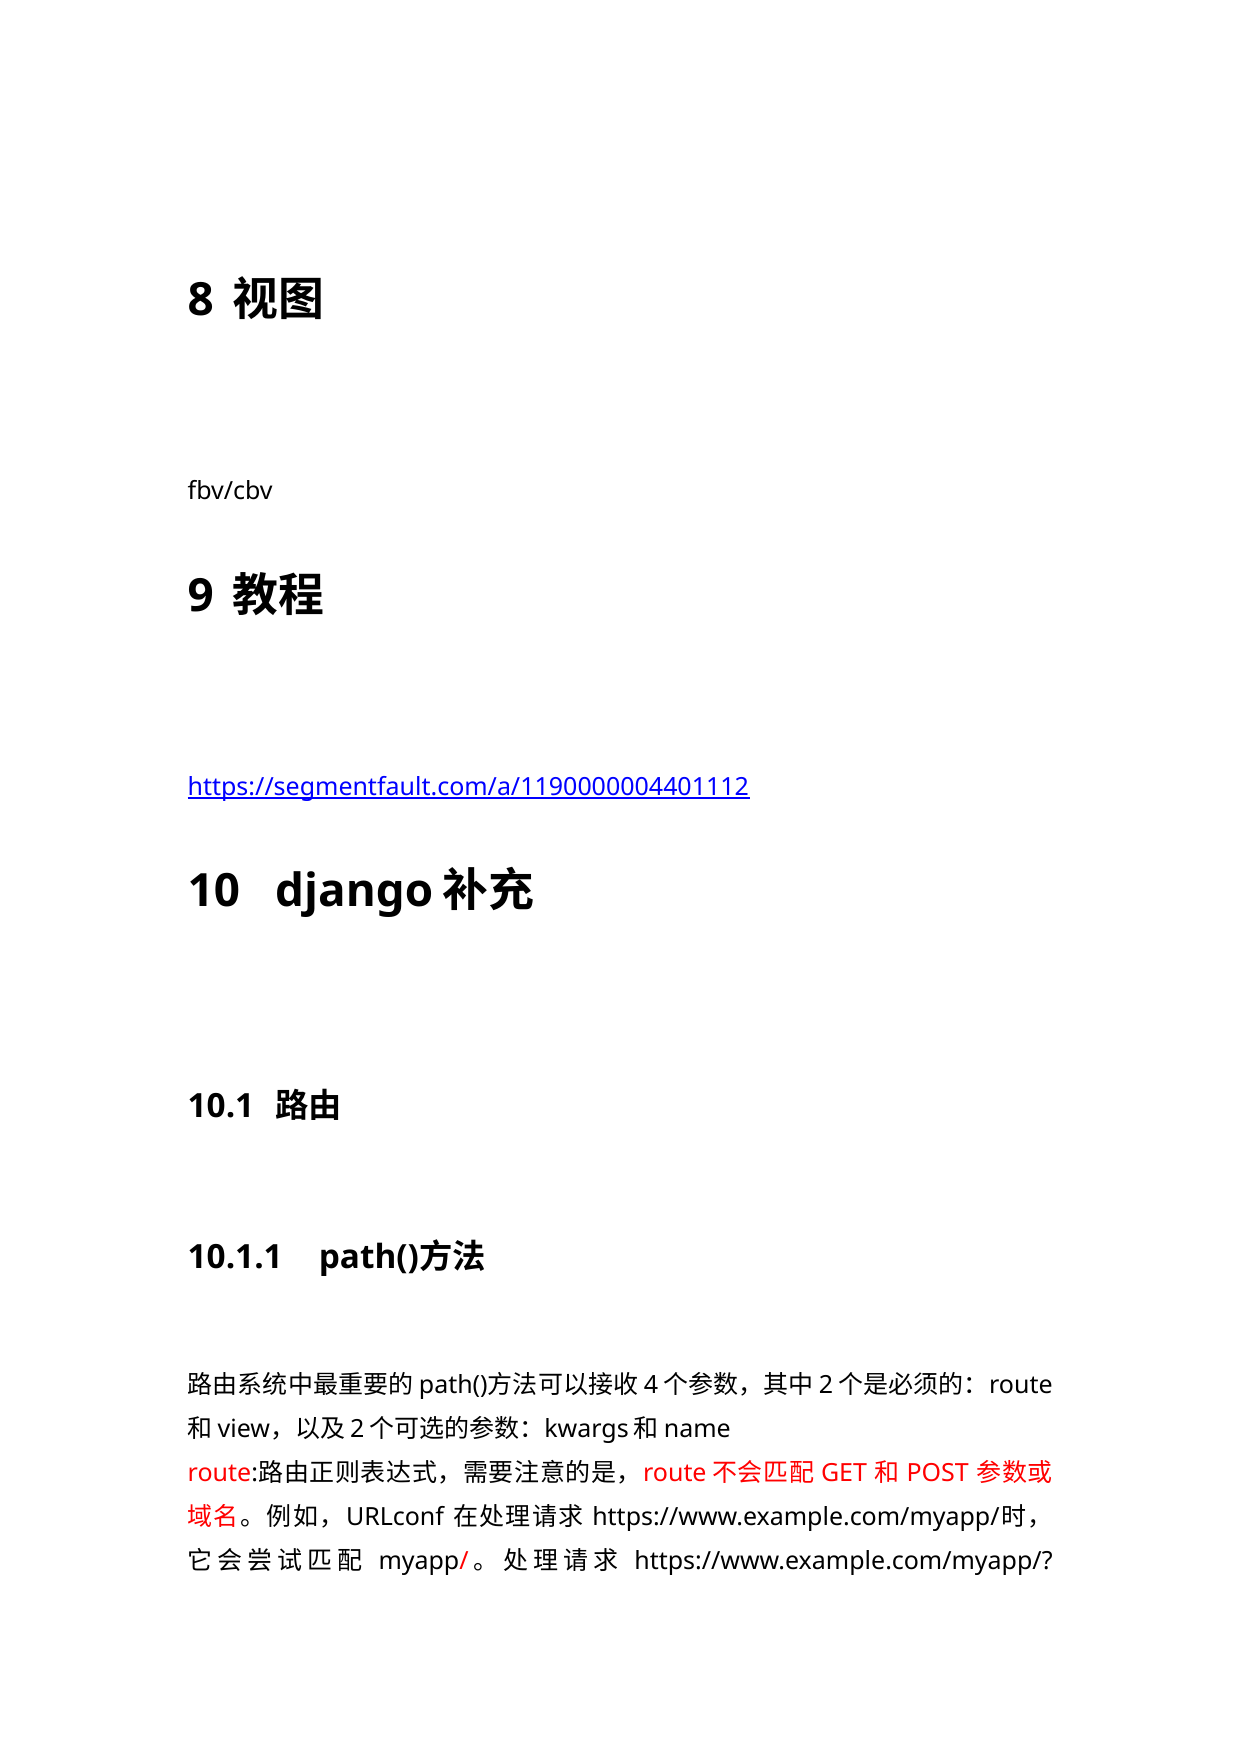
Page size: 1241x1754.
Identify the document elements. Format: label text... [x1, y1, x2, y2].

subtitle django补充 [187, 843, 1053, 931]
subtitle path()方法 [187, 1210, 1053, 1298]
text fbv/cbv [187, 468, 1053, 512]
subtitle 视图 [187, 251, 1053, 339]
subtitle 教程 [187, 547, 1053, 635]
text 路由系统中最重要的path()方法可以接收4个参数，其中2个是必须的：route和view，以及2个可选的参数：kwargs和name [187, 1360, 1053, 1448]
text https://segmentfault.com/a/1190000004401112 [187, 763, 1053, 807]
subtitle 路由 [187, 1059, 1053, 1147]
